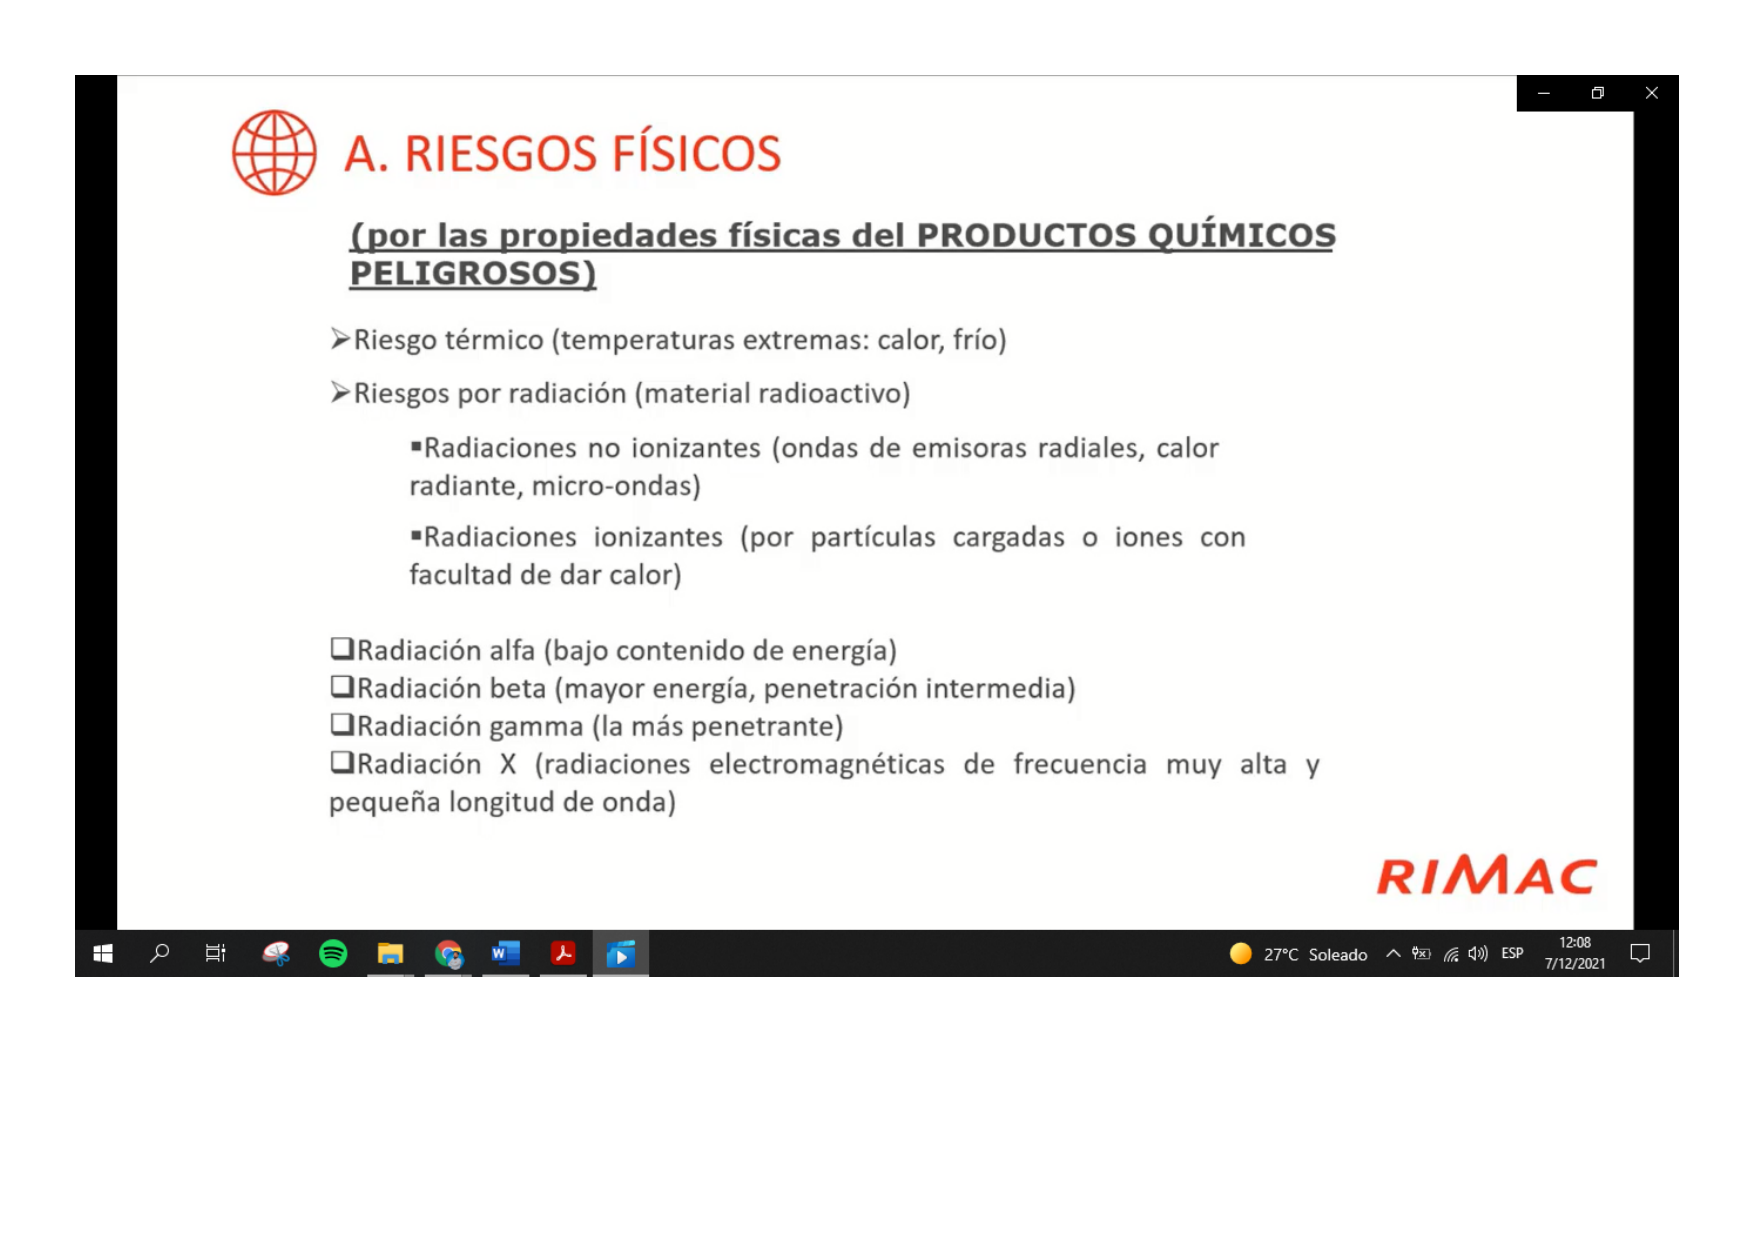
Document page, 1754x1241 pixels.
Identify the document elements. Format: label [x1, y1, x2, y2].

picture [75, 75, 1679, 977]
